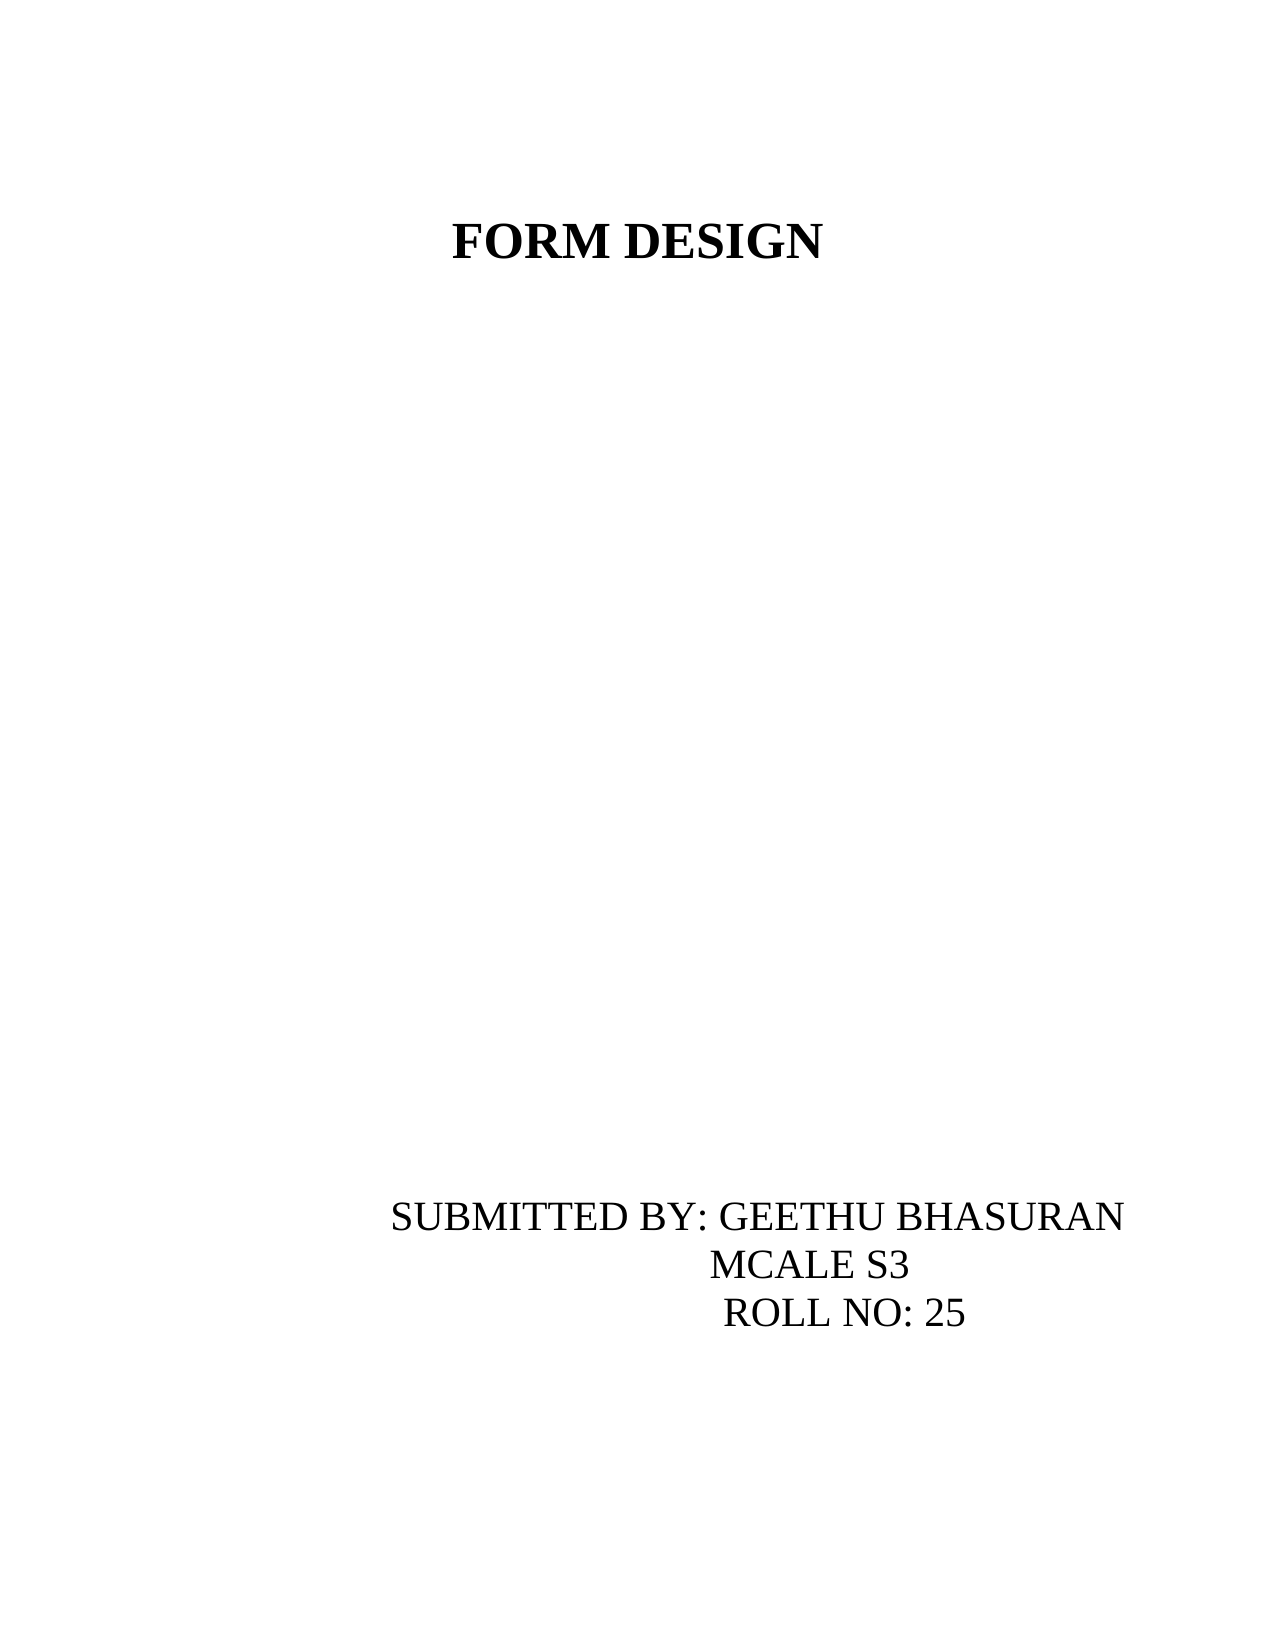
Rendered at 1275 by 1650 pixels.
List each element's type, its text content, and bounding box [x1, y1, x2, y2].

text FORM DESIGN [150, 209, 1125, 269]
text ROLL NO: 25 [150, 1288, 1125, 1336]
text SUBMITTED BY: GEETHU BHASURAN [150, 1192, 1125, 1240]
text MCALE S3 [150, 1240, 1125, 1288]
